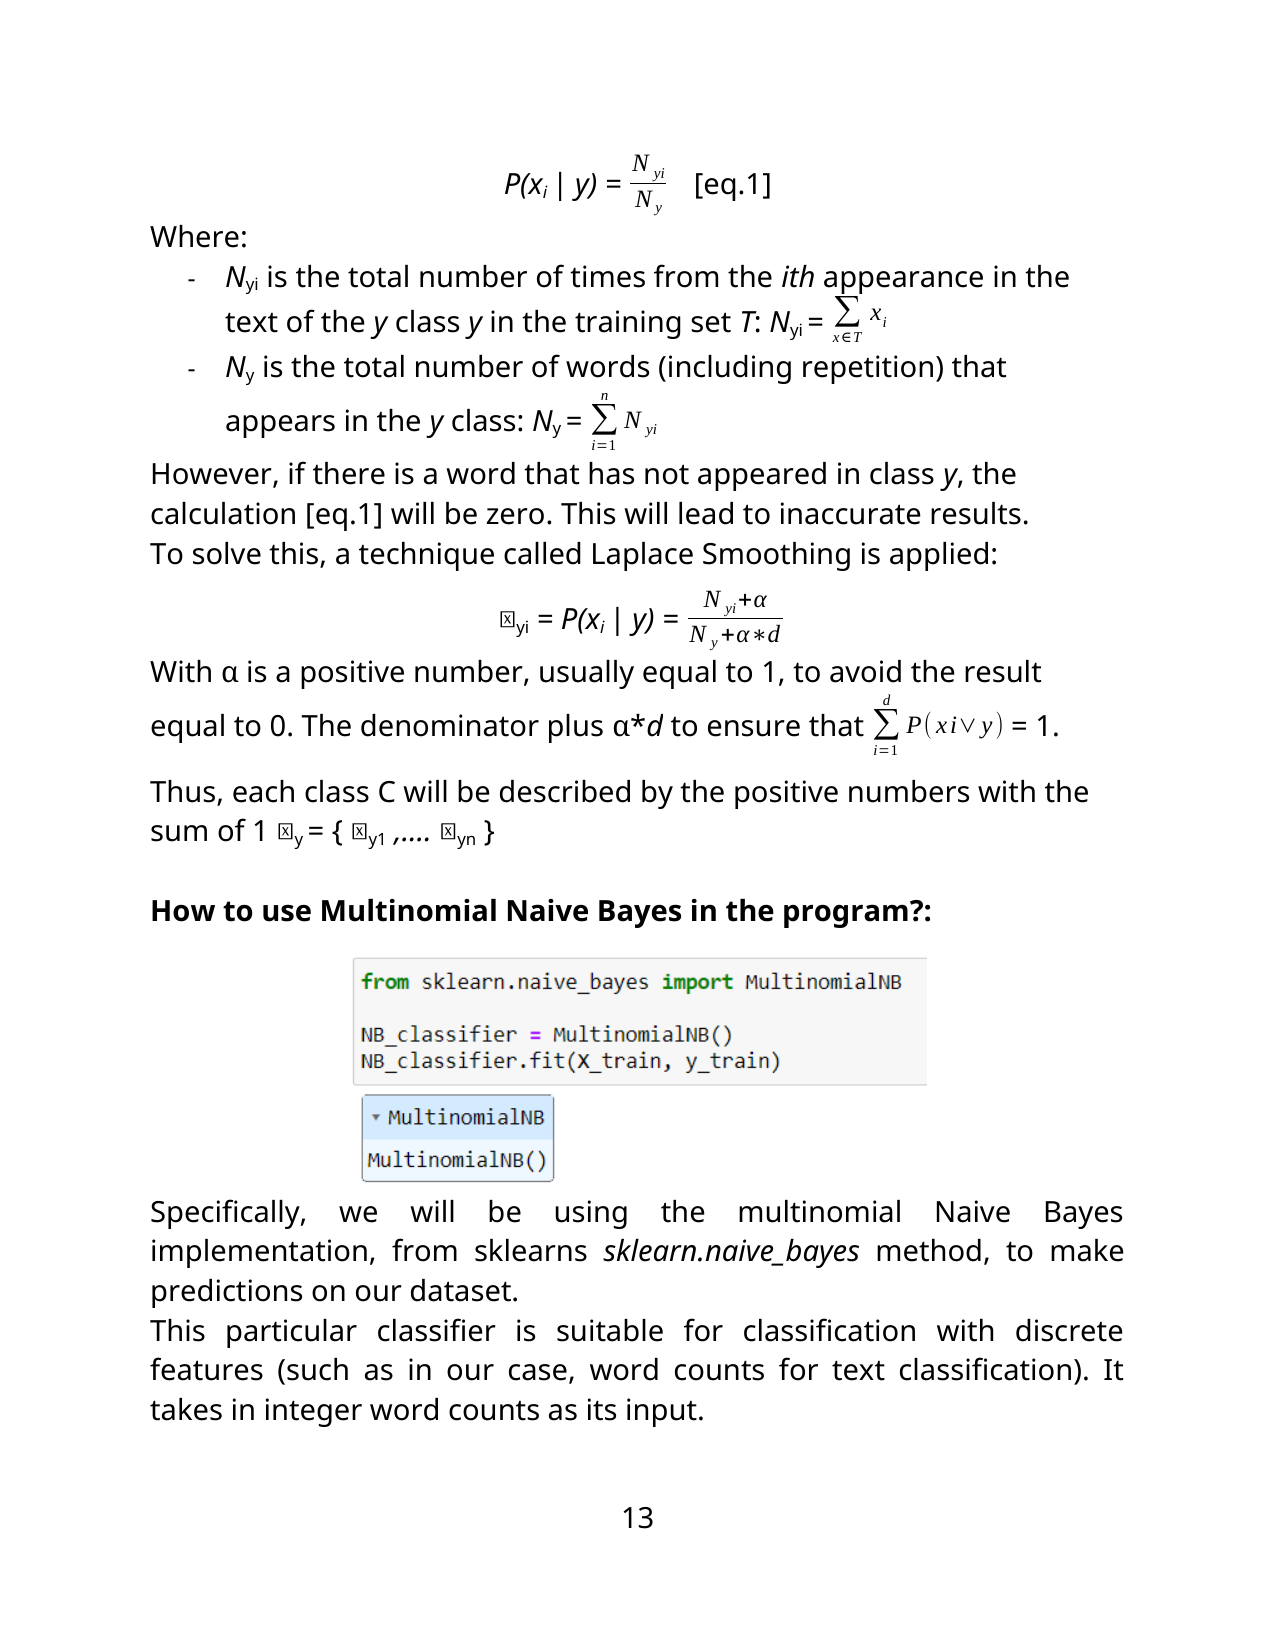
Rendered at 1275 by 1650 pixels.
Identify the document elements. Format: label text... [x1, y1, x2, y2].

text Specifically, we will be using the multinomial Naive Bayes implementation, from sklearns sklearn.naive_bayes method, to make predictions on our dataset. [150, 1191, 1125, 1310]
text To solve this, a technique called Laplace Smoothing is applied: [150, 533, 1125, 573]
text 𝜃yi = P(xi | y) = [150, 585, 1125, 651]
text With α is a positive number, usually equal to 1, to avoid the result equal to 0. The denominator plus α*d to ensure that = 1. [150, 651, 1125, 758]
list Nyi is the total number of times from the ith appearance in the text of the y class y in the training set T: Nyi = [187, 256, 1125, 347]
text P(xi | y) = [eq.1] [150, 150, 1125, 216]
picture [348, 954, 927, 1191]
text Where: [150, 216, 1125, 256]
list Ny is the total number of words (including repetition) that appears in the y class: Ny = [187, 347, 1125, 453]
text How to use Multinomial Naive Bayes in the program?: [150, 890, 1125, 930]
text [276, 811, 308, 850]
text However, if there is a word that has not appeared in class y, the calculation [eq.1] will be zero. This will lead to inaccurate results. [150, 453, 1125, 533]
text Thus, each class C will be described by the positive numbers with the sum of 1 𝜃y = { 𝜃y1 ,…. 𝜃yn } [495, 771, 1125, 850]
